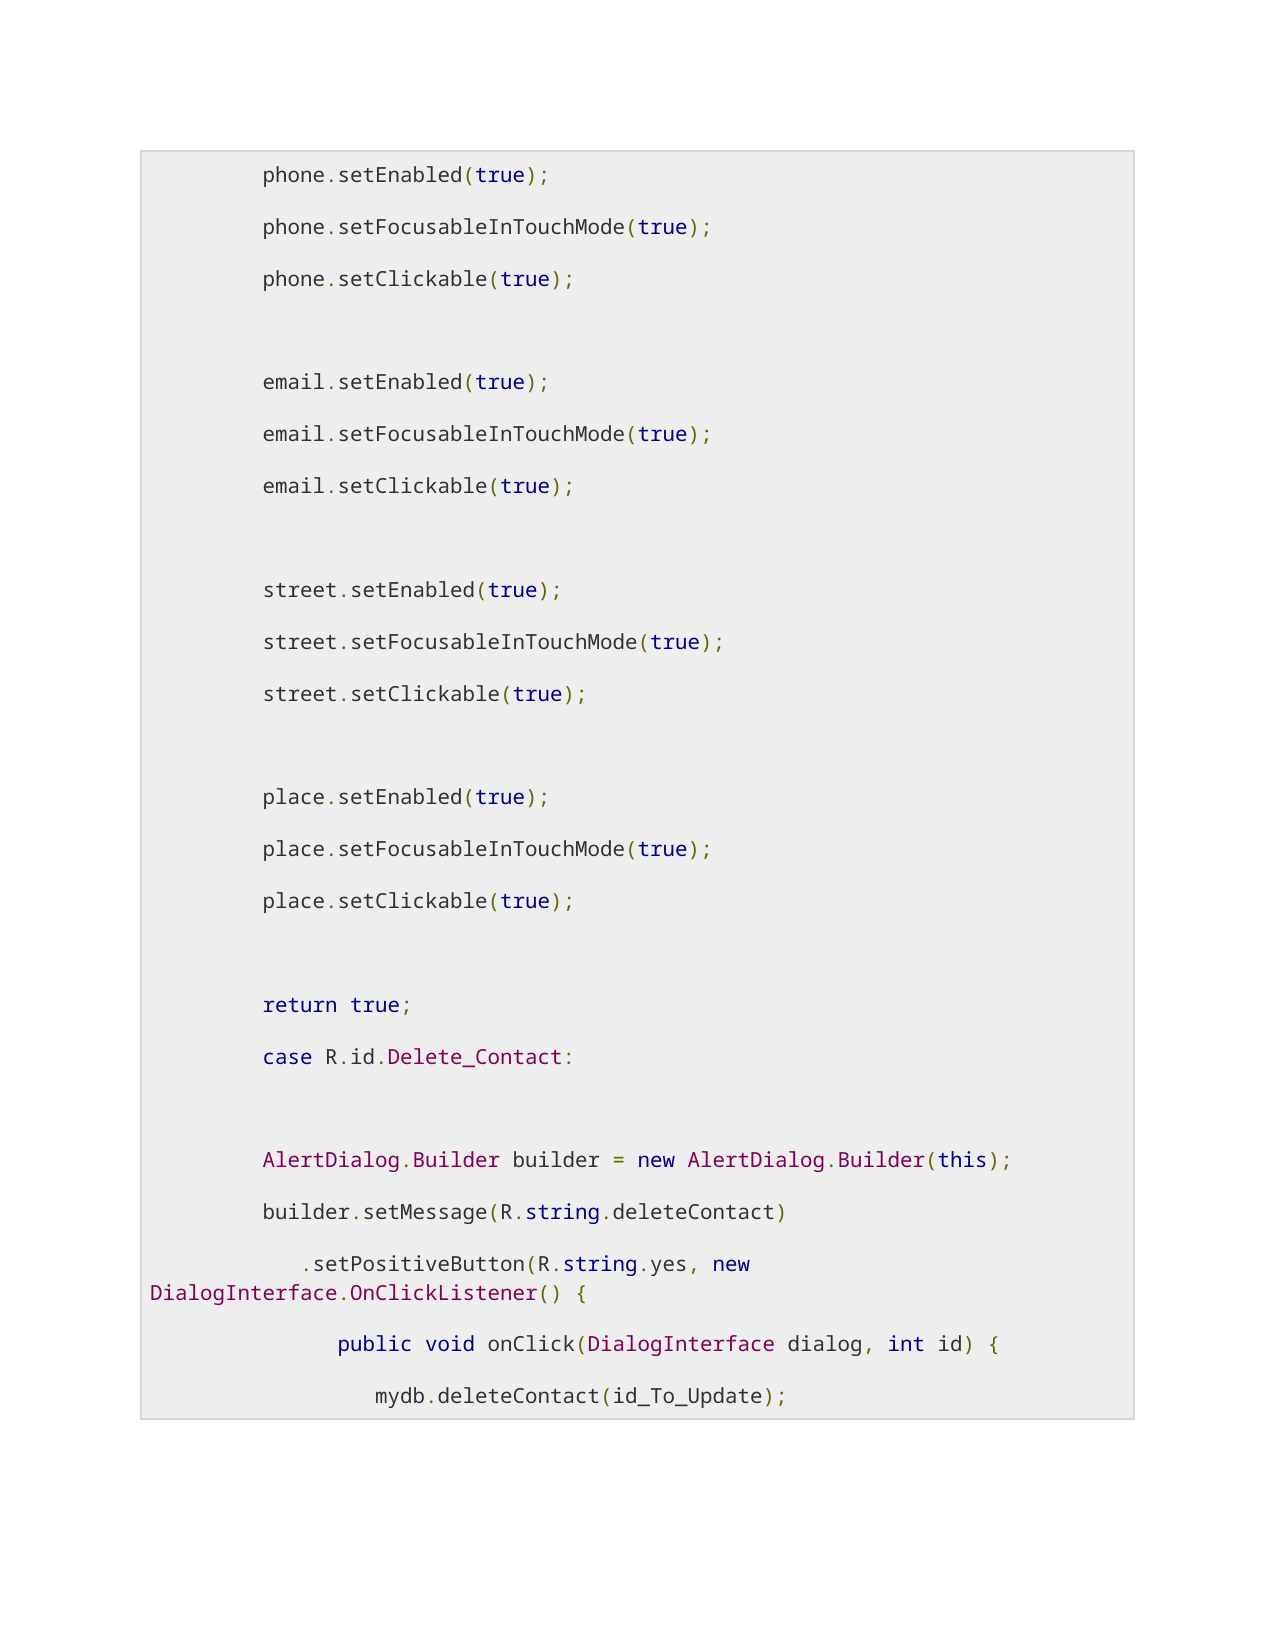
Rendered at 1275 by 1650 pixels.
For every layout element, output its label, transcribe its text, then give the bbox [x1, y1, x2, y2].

text place.setFocusableInTouchMode(true); [142, 824, 1133, 863]
text street.setFocusableInTouchMode(true); [142, 617, 1133, 655]
text phone.setFocusableInTouchMode(true); [142, 202, 1133, 240]
text phone.setEnabled(true); [142, 152, 1133, 188]
text phone.setClickable(true); [142, 254, 1133, 292]
text AlertDialog.Builder builder = new AlertDialog.Builder(this); [142, 1136, 1133, 1174]
text place.setEnabled(true); [142, 772, 1133, 811]
text public void onClick(DialogInterface dialog, int id) { [142, 1320, 1133, 1358]
text email.setClickable(true); [142, 461, 1133, 499]
text .setPositiveButton(R.string.yes, new DialogInterface.OnClickListener() { [142, 1239, 1133, 1306]
text email.setFocusableInTouchMode(true); [142, 409, 1133, 448]
text case R.id.Delete_Contact: [142, 1032, 1133, 1070]
text return true; [142, 980, 1133, 1018]
text street.setEnabled(true); [142, 565, 1133, 603]
text email.setEnabled(true); [142, 357, 1133, 396]
text street.setClickable(true); [142, 669, 1133, 707]
text mydb.deleteContact(id_To_Update); [142, 1372, 1133, 1418]
text builder.setMessage(R.string.deleteContact) [142, 1187, 1133, 1226]
text place.setClickable(true); [142, 876, 1133, 914]
